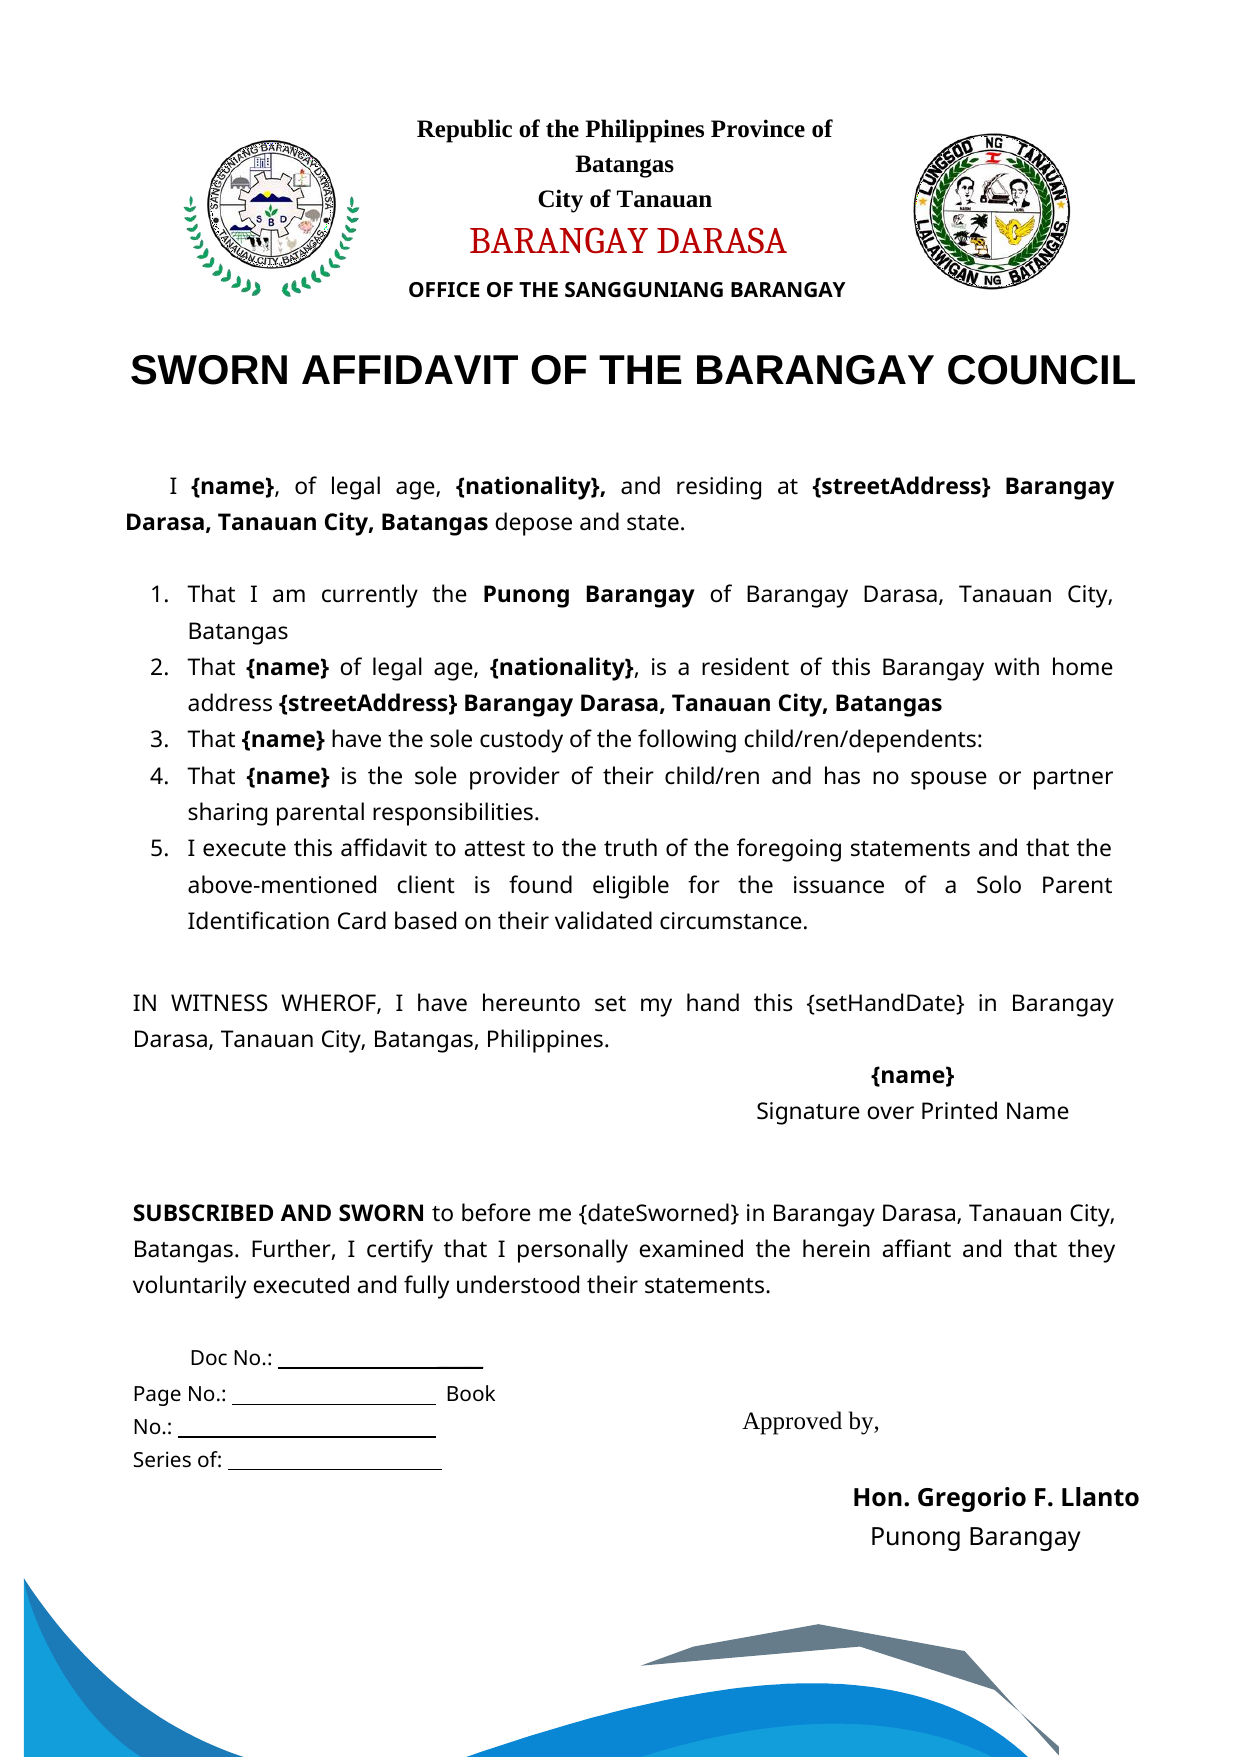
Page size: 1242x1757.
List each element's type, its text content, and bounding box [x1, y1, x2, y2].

list That {name} is the sole provider of their child/ren and has no spouse or partner sharing parental responsibilities. [150, 760, 1114, 827]
text OFFICE OF THE SANGGUNIANG BARANGAY [89, 275, 1164, 304]
list That {name} have the sole custody of the following child/ren/dependents: [150, 723, 1114, 755]
text Doc No.: _____ [133, 1344, 1167, 1371]
subtitle Hon. Gregorio F. Llanto [784, 1479, 1167, 1513]
text Approved by, [742, 1406, 1167, 1434]
text Signature over Printed Name [659, 1095, 1167, 1126]
text I {name}, of legal age, {nationality}, and residing at {streetAddress} Barangay Darasa, Tanauan City, Batangas depose and state. [125, 470, 1115, 537]
subtitle City of Tanauan [409, 184, 839, 213]
text SUBSCRIBED AND SWORN to before me {dateSworned} in Barangay Darasa, Tanauan City, Batangas. Further, I certify that I personally examined the herein affiant and that they voluntarily executed and fully understood their statements. [133, 1197, 1117, 1301]
list That I am currently the Punong Barangay of Barangay Darasa, Tanauan City, Batangas [150, 578, 1114, 646]
text Page No.: Book No.: Series of: [133, 1379, 495, 1473]
title SWORN AFFIDAVIT OF THE BARANGAY COUNCIL [89, 346, 1162, 393]
picture [181, 263, 361, 275]
text Punong Barangay [783, 1519, 1167, 1553]
text IN WITNESS WHEROF, I have hereunto set my hand this {setHandDate} in Barangay Darasa, Tanauan City, Batangas, Philippines. [133, 987, 1115, 1054]
subtitle Republic of the Philippines Province of Batangas [409, 114, 839, 178]
picture [911, 263, 1072, 275]
picture [181, 138, 361, 220]
list I execute this affidavit to attest to the truth of the foregoing statements and that the above-mentioned client is found eligible for the issuance of a Solo Parent Identification Card based on their validated circumstance. [150, 832, 1114, 936]
text {name} [659, 1059, 1167, 1090]
text BARANGAY DARASA [89, 220, 1167, 263]
picture [911, 131, 1072, 220]
list That {name} of legal age, {nationality}, is a resident of this Barangay with home address {streetAddress} Barangay Darasa, Tanauan City, Batangas [150, 651, 1114, 718]
